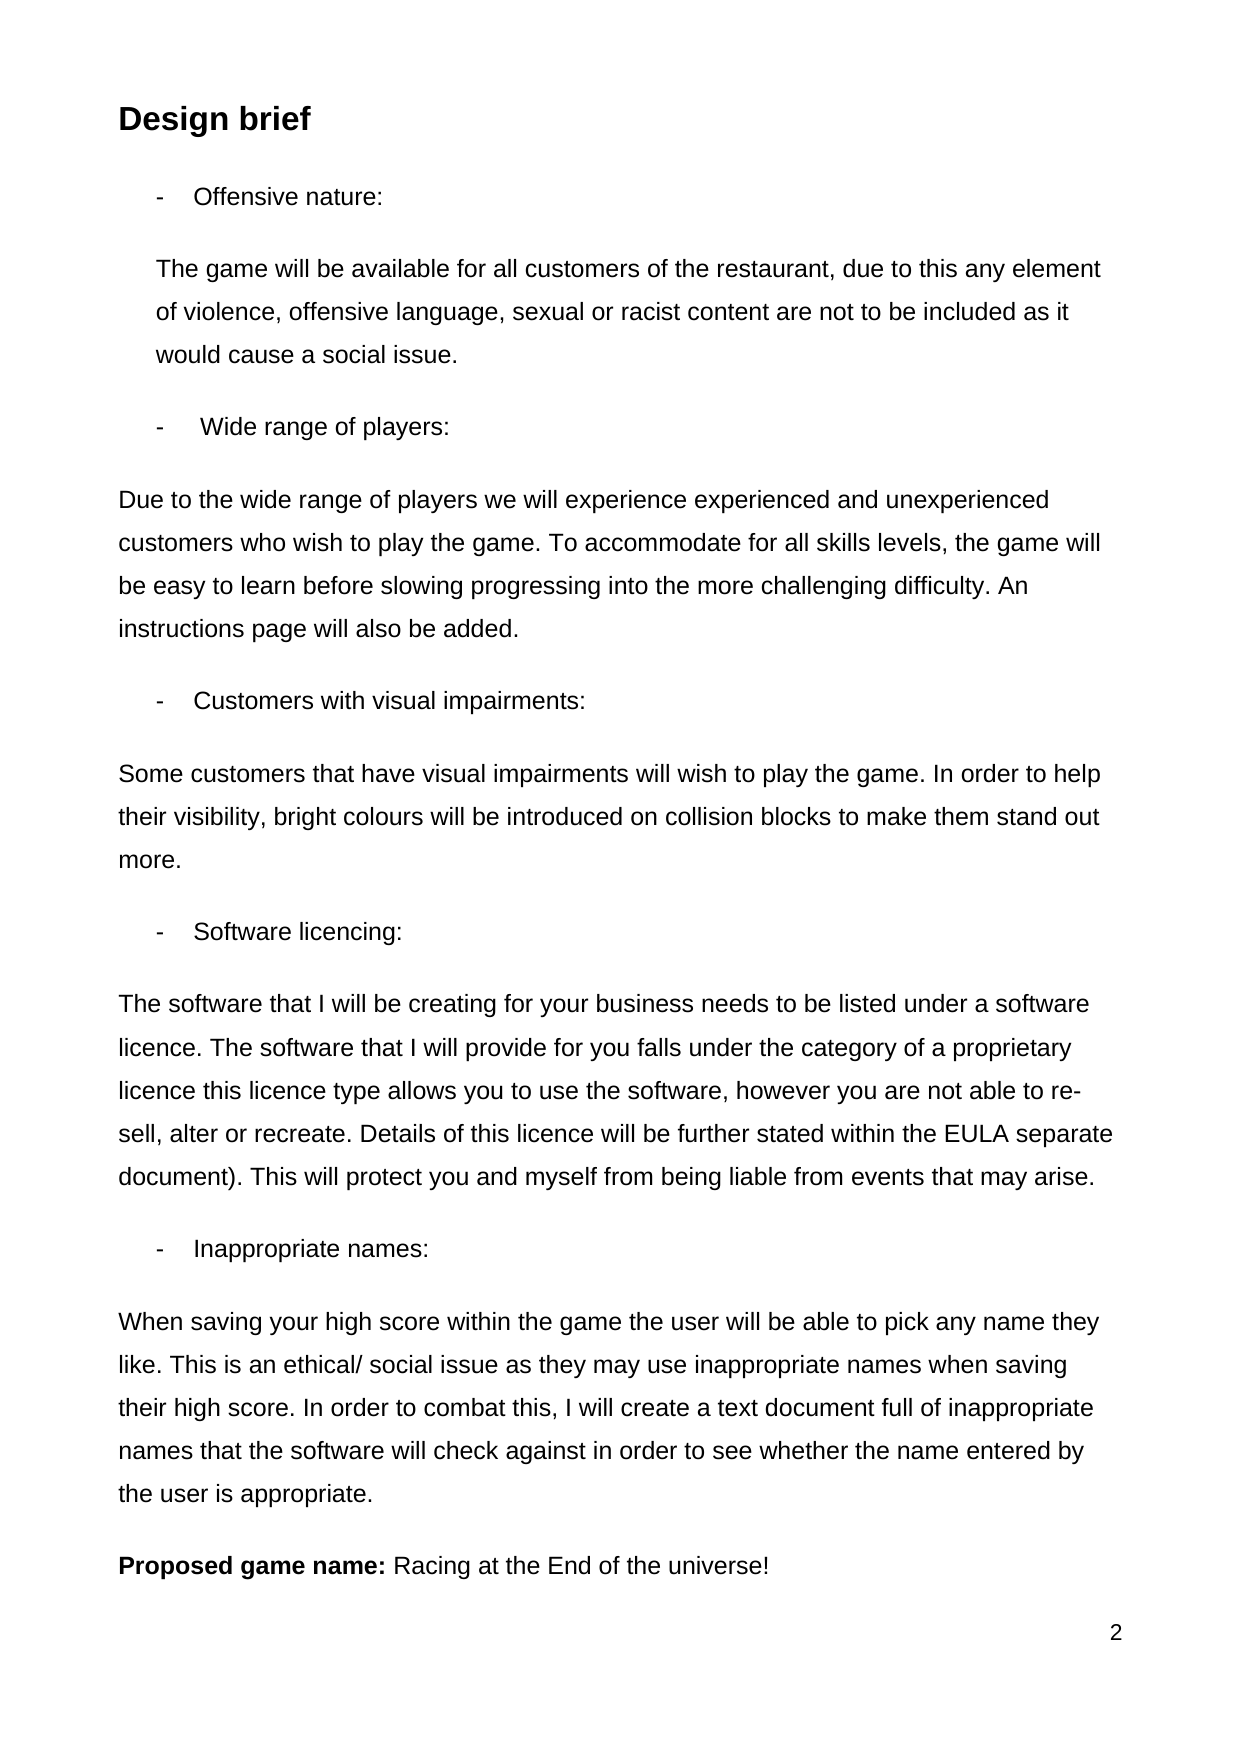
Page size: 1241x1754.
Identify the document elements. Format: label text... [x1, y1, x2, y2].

text The software that I will be creating for your business needs to be listed under a software licence. The software that I will provide for you falls under the category of a proprietary licence this licence type allows you to use the software, however you are not able to re-sell, alter or recreate. Details of this licence will be further stated within the EULA separate document). This will protect you and myself from being liable from events that may arise. [118, 989, 1122, 1191]
text The game will be available for all customers of the restaurant, due to this any element of violence, offensive language, sexual or racist content are not to be included as it would cause a social issue. [156, 254, 1122, 369]
list Inappropriate names: [156, 1234, 1122, 1263]
list Offensive nature: [156, 181, 1122, 210]
list Wide range of players: [156, 412, 1122, 441]
list Software licencing: [156, 917, 1122, 946]
text Due to the wide range of players we will experience experienced and unexperienced customers who wish to play the game. To accommodate for all skills levels, the game will be easy to learn before slowing progressing into the more challenging difficulty. An instructions page will also be added. [118, 484, 1122, 643]
text Proposed game name: Racing at the End of the universe! [118, 1551, 1122, 1580]
list Customers with visual impairments: [156, 686, 1122, 715]
text Some customers that have visual impairments will wish to play the game. In order to help their visibility, bright colours will be introduced on collision blocks to make them stand out more. [118, 758, 1122, 873]
